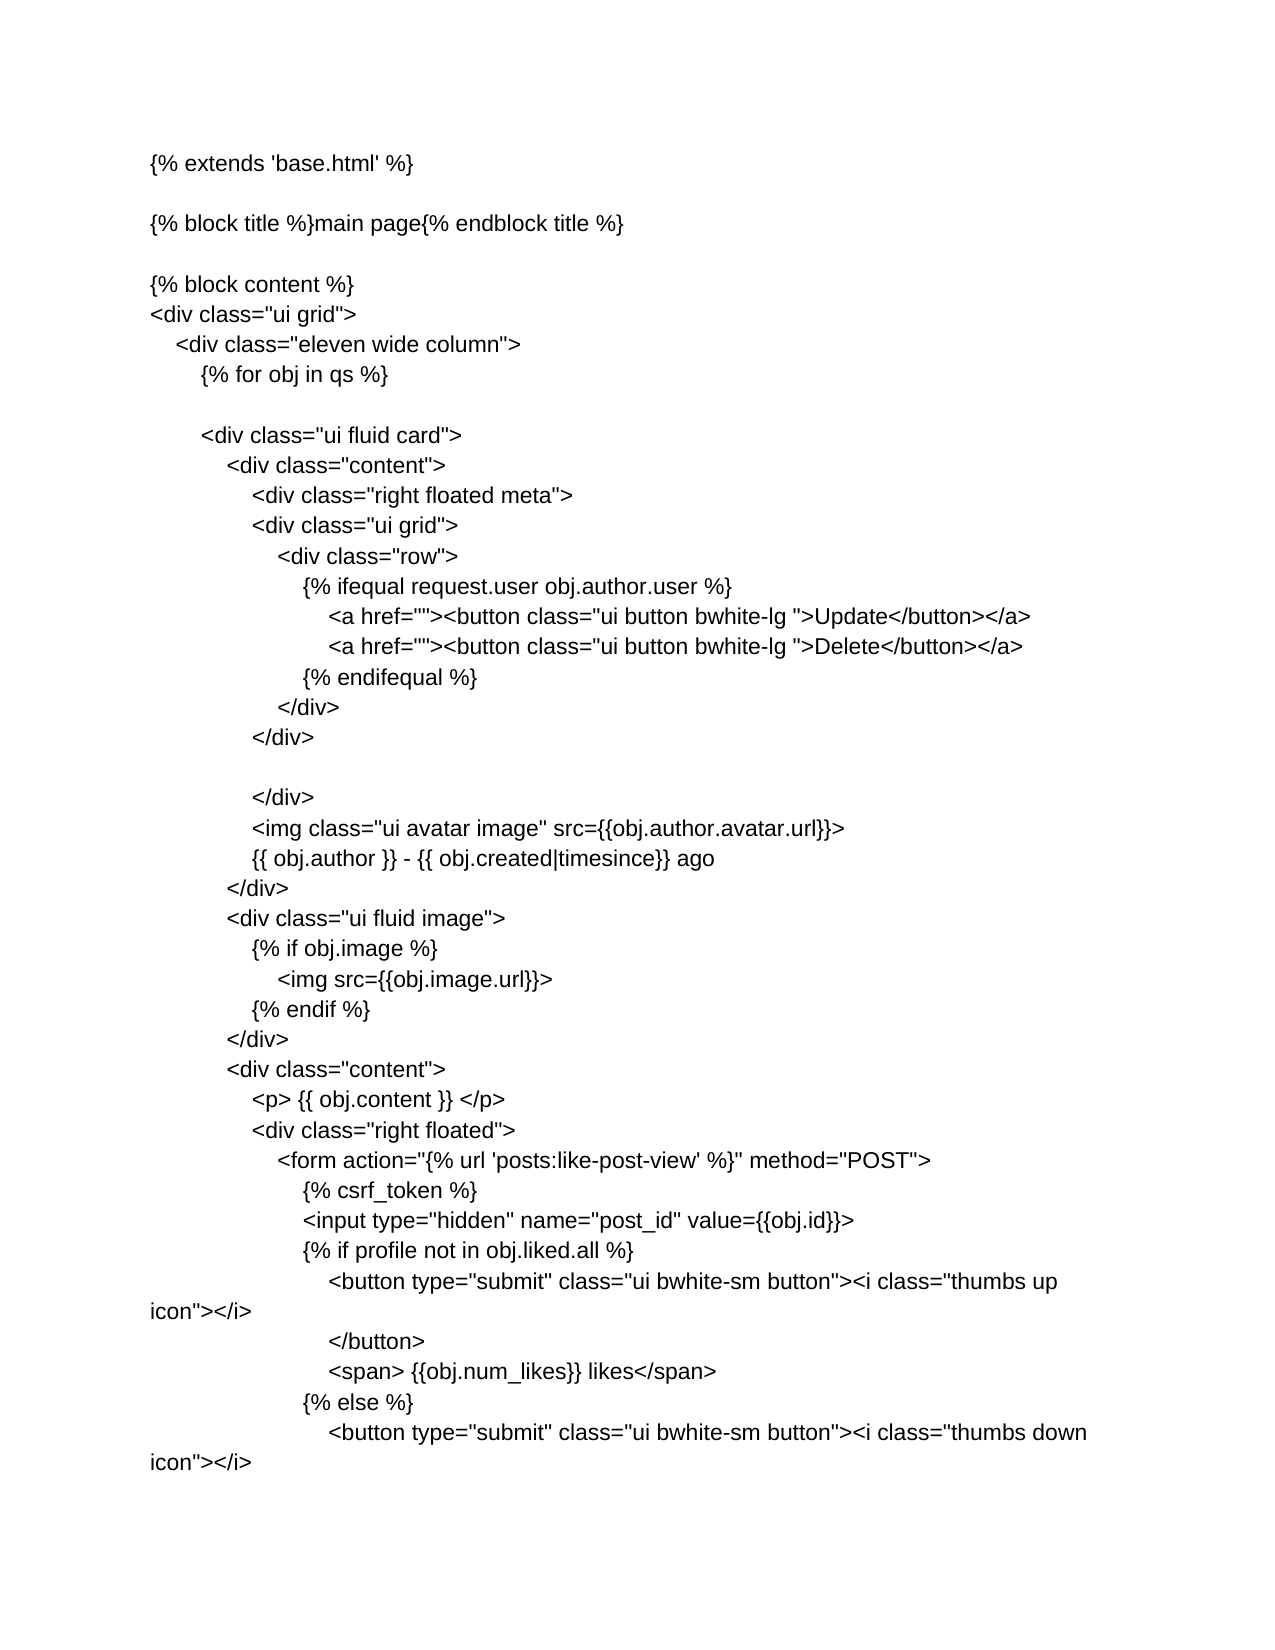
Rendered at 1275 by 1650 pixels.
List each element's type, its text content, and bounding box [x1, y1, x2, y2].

text <div class="content"> [150, 1056, 1125, 1083]
text {% ifequal request.user obj.author.user %} [150, 573, 1125, 599]
text {% block content %} [150, 271, 1125, 297]
text <a href=""><button class="ui button bwhite-lg ">Update</button></a> [150, 603, 1125, 629]
text <span> {{obj.num_likes}} likes</span> [150, 1358, 1125, 1385]
text </div> [150, 724, 1125, 750]
text {% extends 'base.html' %} [150, 150, 1125, 176]
text <div class="right floated meta"> [150, 482, 1125, 509]
text <div class="ui fluid card"> [150, 422, 1125, 448]
text </div> [150, 875, 1125, 901]
text {% if profile not in obj.liked.all %} [150, 1237, 1125, 1264]
text </div> [150, 1026, 1125, 1052]
text {% endifequal %} [150, 663, 1125, 690]
text <div class="ui fluid image"> [150, 905, 1125, 932]
text </div> [150, 694, 1125, 720]
text <div class="right floated"> [150, 1117, 1125, 1143]
text <input type="hidden" name="post_id" value={{obj.id}}> [150, 1207, 1125, 1234]
text <img src={{obj.image.url}}> [150, 966, 1125, 992]
text <p> {{ obj.content }} </p> [150, 1086, 1125, 1113]
text <form action="{% url 'posts:like-post-view' %}" method="POST"> [150, 1147, 1125, 1173]
text <div class="ui grid"> [150, 301, 1125, 327]
text <button type="submit" class="ui bwhite-sm button"><i class="thumbs up icon"></i> [150, 1268, 1125, 1324]
text <div class="ui grid"> [150, 512, 1125, 539]
text {% else %} [150, 1388, 1125, 1415]
text <div class="row"> [150, 543, 1125, 569]
text <button type="submit" class="ui bwhite-sm button"><i class="thumbs down icon"></i> [150, 1419, 1125, 1475]
text <a href=""><button class="ui button bwhite-lg ">Delete</button></a> [150, 633, 1125, 660]
text {% csrf_token %} [150, 1177, 1125, 1203]
text {% block title %}main page{% endblock title %} [150, 210, 1125, 237]
text {% endif %} [150, 996, 1125, 1022]
text {% for obj in qs %} [150, 361, 1125, 388]
text {% if obj.image %} [150, 935, 1125, 962]
text </div> [150, 784, 1125, 811]
text <img class="ui avatar image" src={{obj.author.avatar.url}}> [150, 814, 1125, 841]
text {{ obj.author }} - {{ obj.created|timesince}} ago [150, 845, 1125, 871]
text <div class="content"> [150, 452, 1125, 478]
text <div class="eleven wide column"> [150, 331, 1125, 358]
text </button> [150, 1328, 1125, 1354]
